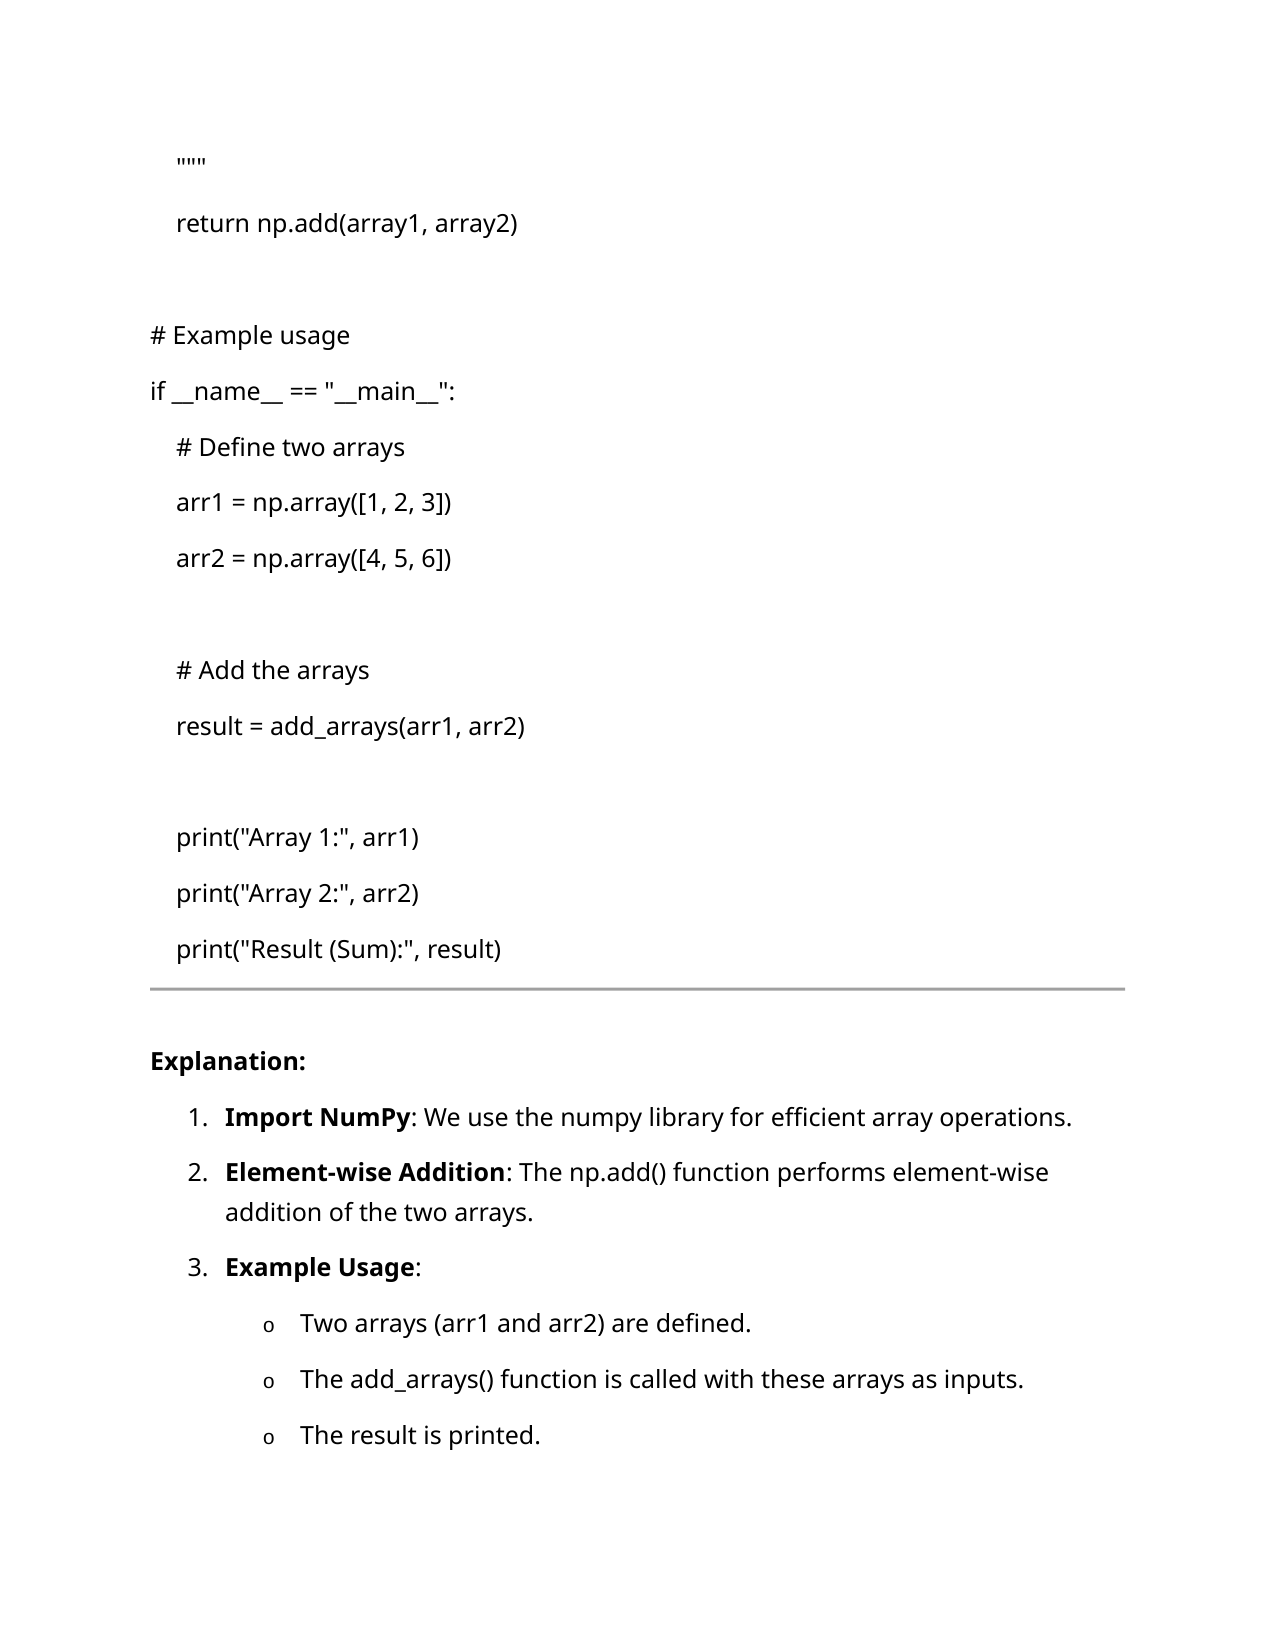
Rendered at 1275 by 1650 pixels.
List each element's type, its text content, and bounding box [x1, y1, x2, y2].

text print("Array 2:", arr2) [150, 876, 1125, 910]
text print("Result (Sum):", result) [150, 932, 1125, 966]
text """ [150, 150, 1125, 184]
list The result is printed. [262, 1417, 1125, 1452]
text print("Array 1:", arr1) [150, 820, 1125, 854]
text # Example usage [150, 317, 1125, 352]
text # Add the arrays [150, 652, 1125, 687]
text return np.add(array1, array2) [150, 206, 1125, 240]
list Element-wise Addition: The np.add() function performs element-wise addition of the two arrays. [187, 1155, 1125, 1228]
text # Define two arrays [150, 429, 1125, 463]
list Example Usage: [187, 1250, 1125, 1284]
list Import NumPy: We use the numpy library for efficient array operations. [187, 1099, 1125, 1133]
list Two arrays (arr1 and arr2) are defined. [262, 1306, 1125, 1340]
text arr2 = np.array([4, 5, 6]) [150, 541, 1125, 575]
text result = add_arrays(arr1, arr2) [150, 708, 1125, 742]
text arr1 = np.array([1, 2, 3]) [150, 485, 1125, 519]
list The add_arrays() function is called with these arrays as inputs. [262, 1362, 1125, 1396]
text if __name__ == "__main__": [150, 373, 1125, 407]
text Explanation: [150, 1043, 1125, 1077]
